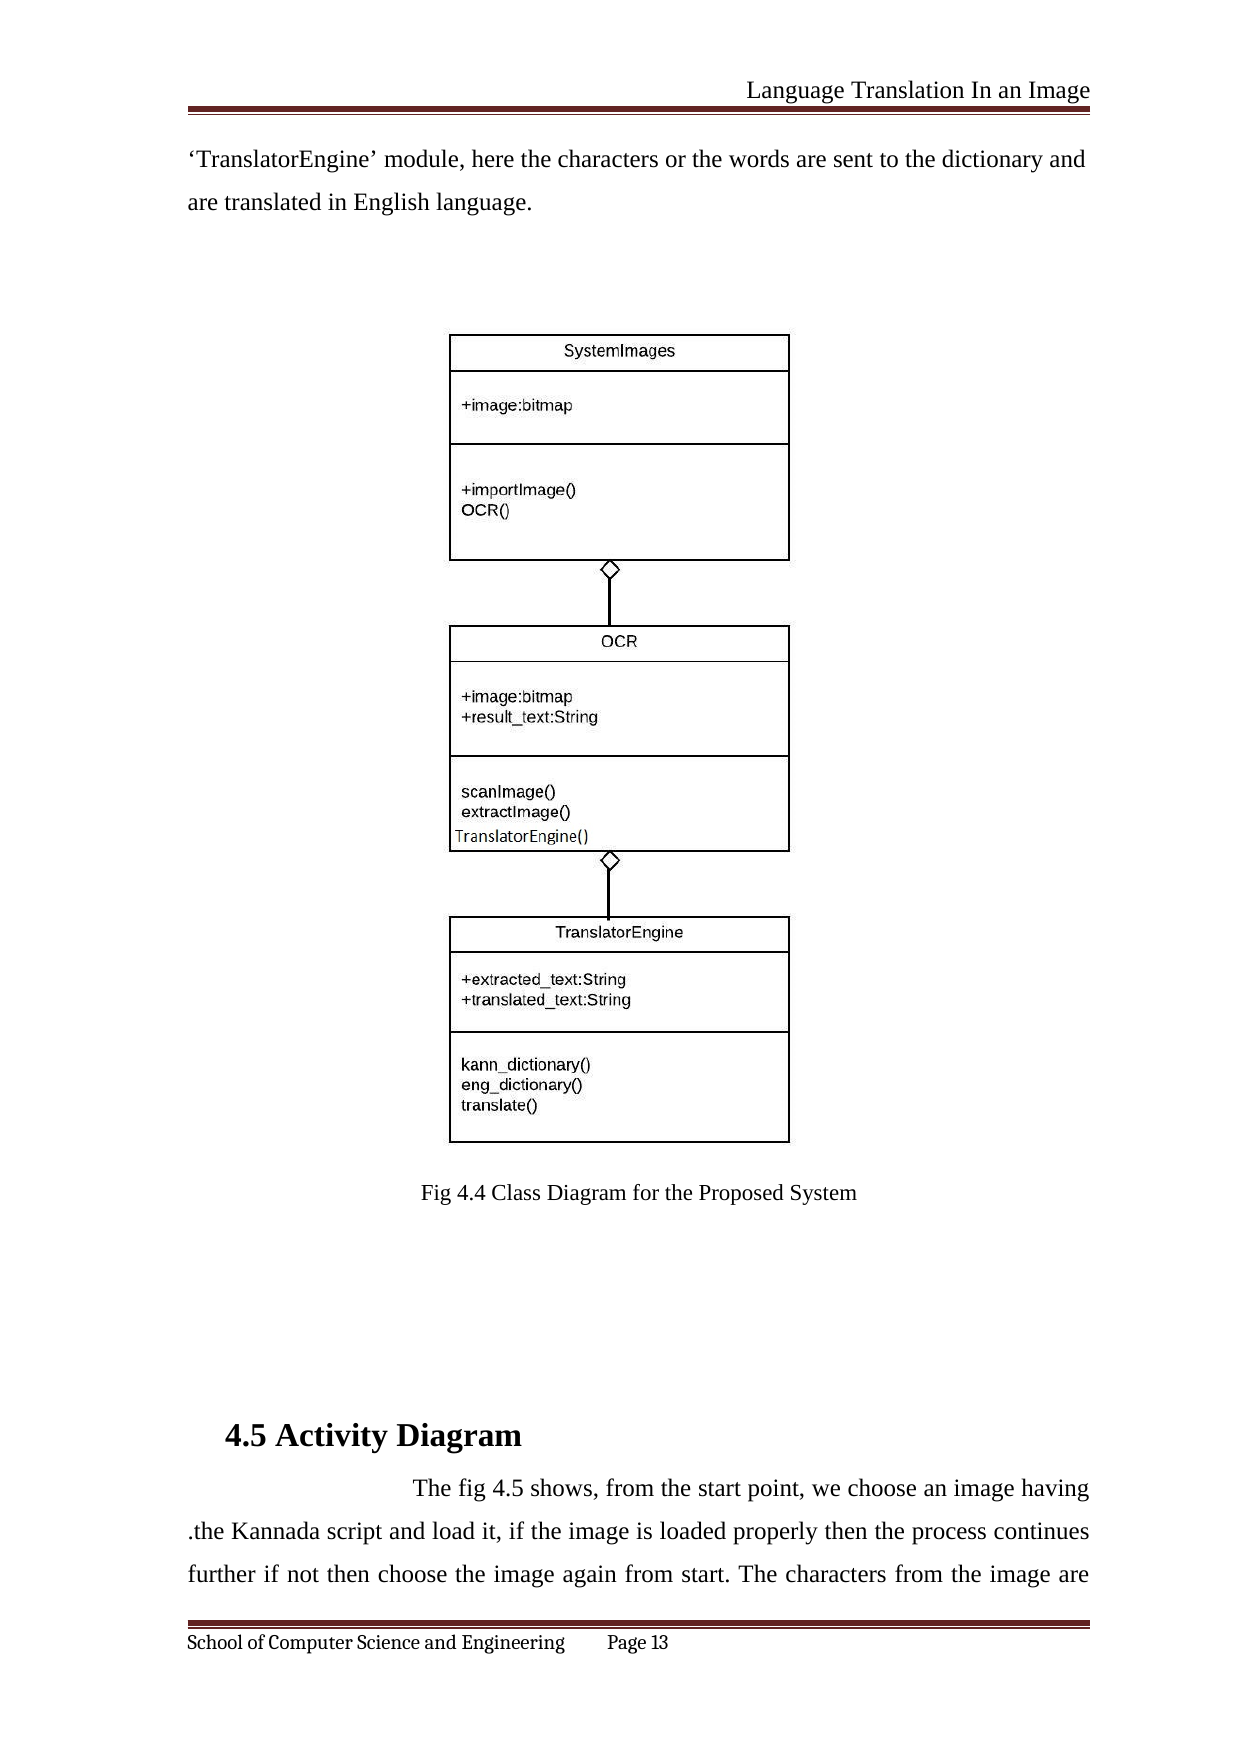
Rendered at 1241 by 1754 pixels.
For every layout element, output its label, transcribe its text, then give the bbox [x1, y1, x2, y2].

picture [412, 297, 826, 1179]
text Fig 4.4 Class Diagram for the Proposed System [187, 1178, 1090, 1205]
text 4.5 Activity Diagram [187, 1416, 1090, 1454]
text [187, 1473, 1090, 1588]
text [187, 144, 1090, 216]
